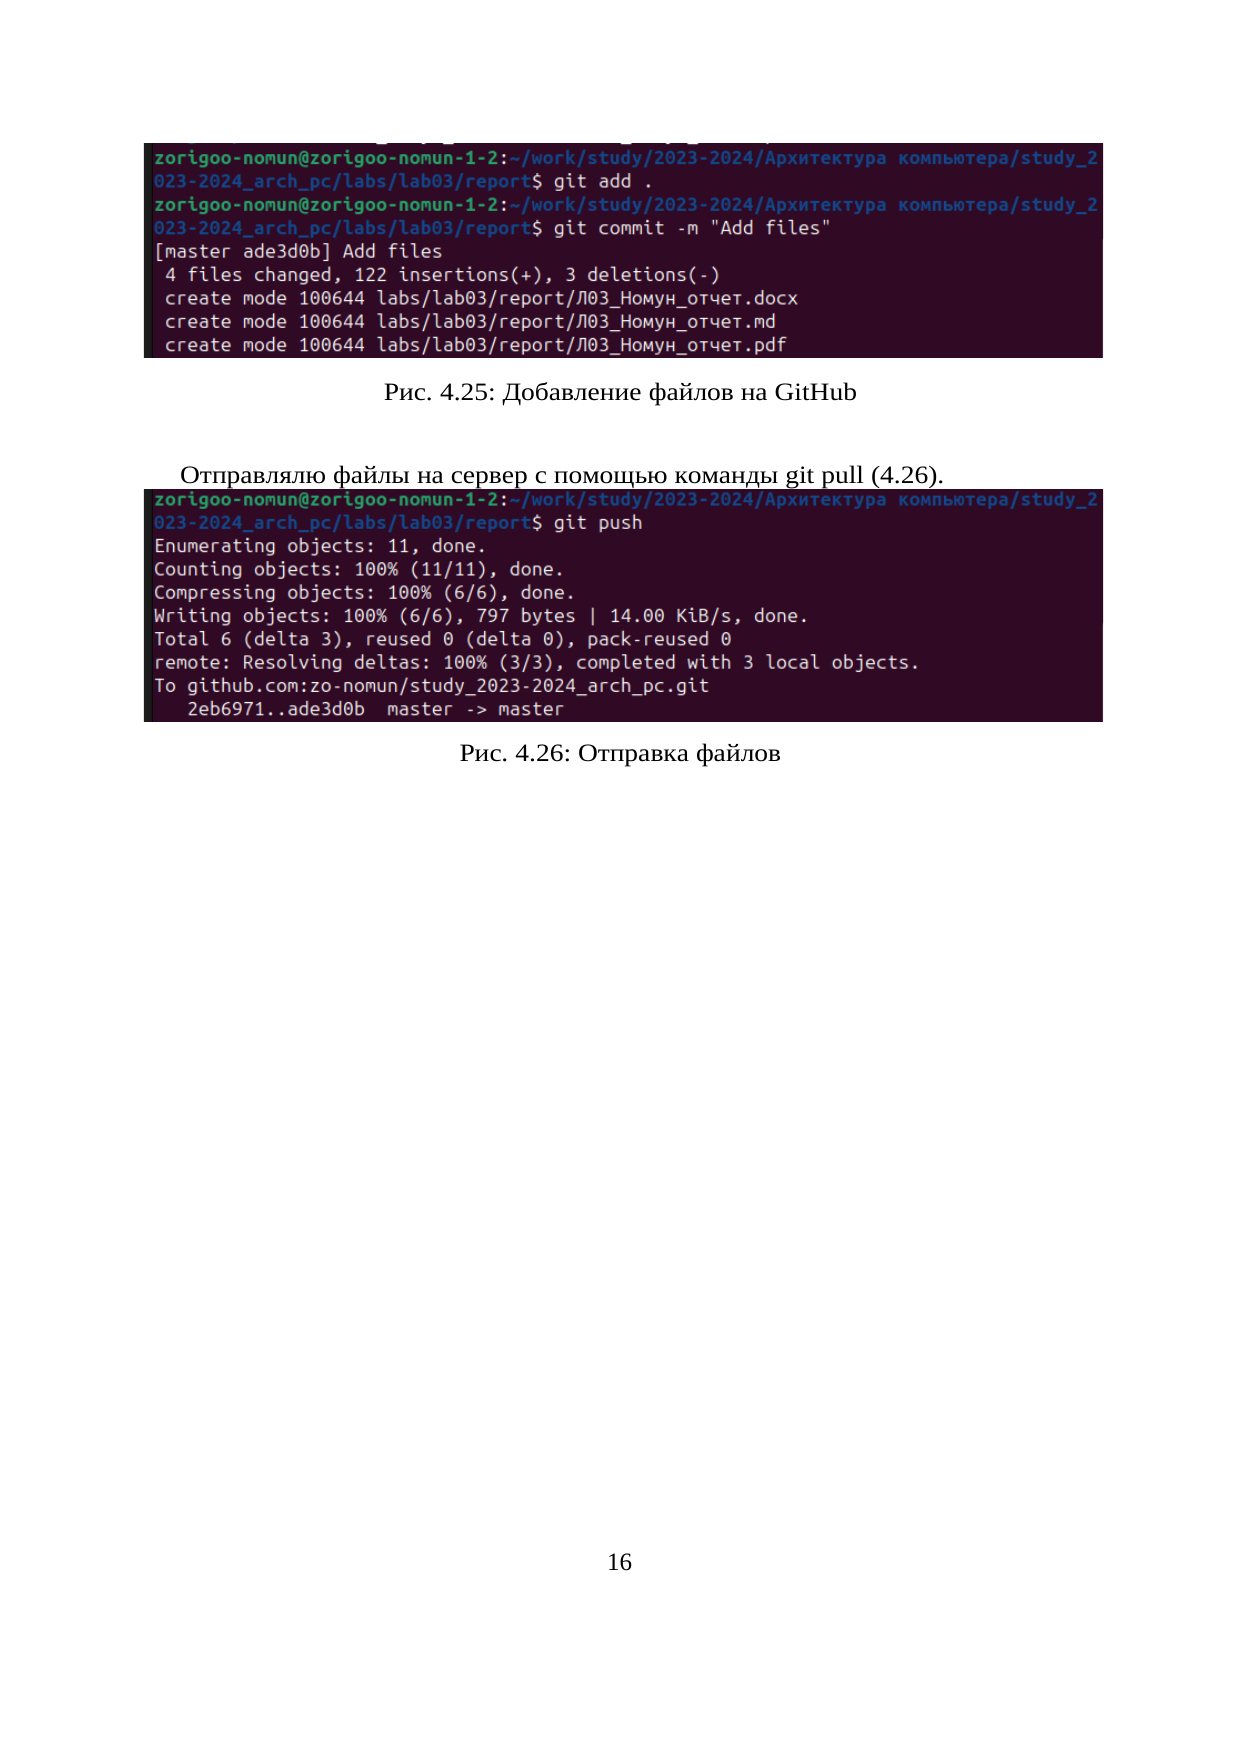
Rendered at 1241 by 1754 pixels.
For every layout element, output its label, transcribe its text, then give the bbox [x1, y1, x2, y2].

picture [143, 489, 1104, 722]
text Рис. 4.26: Отправка файлов [221, 738, 1020, 767]
text Рис. 4.25: Добавление файлов на GitHub [295, 377, 946, 405]
picture [143, 143, 1104, 358]
text Отправлялю файлы на сервер с помощью команды git pull (4.26). [180, 460, 1103, 489]
